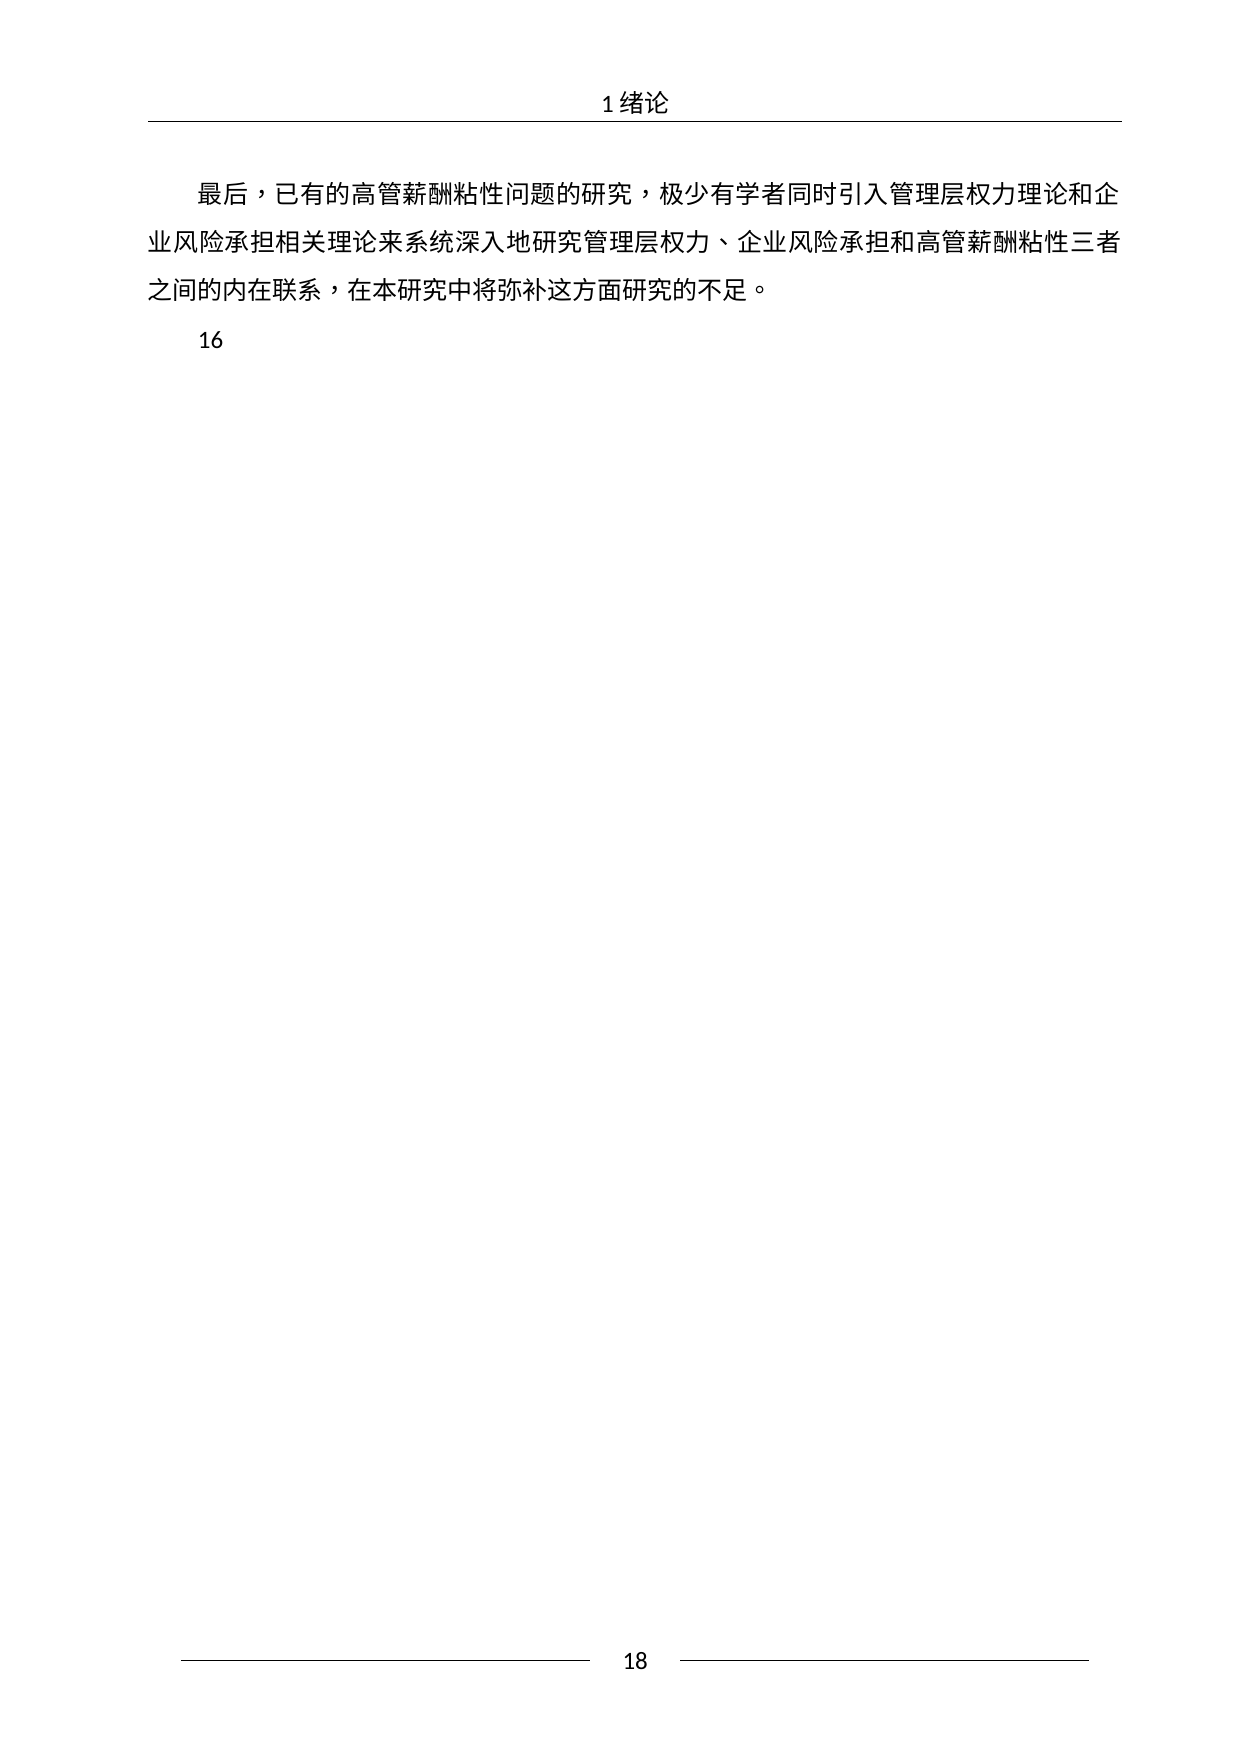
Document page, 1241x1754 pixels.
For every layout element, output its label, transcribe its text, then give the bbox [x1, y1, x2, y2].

text 16 [148, 306, 1122, 354]
text 最后，已有的高管薪酬粘性问题的研究，极少有学者同时引入管理层权力理论和企业风险承担相关理论来系统深入地研究管理层权力、企业风险承担和高管薪酬粘性三者之间的内在联系，在本研究中将弥补这方面研究的不足。 [148, 161, 1122, 306]
